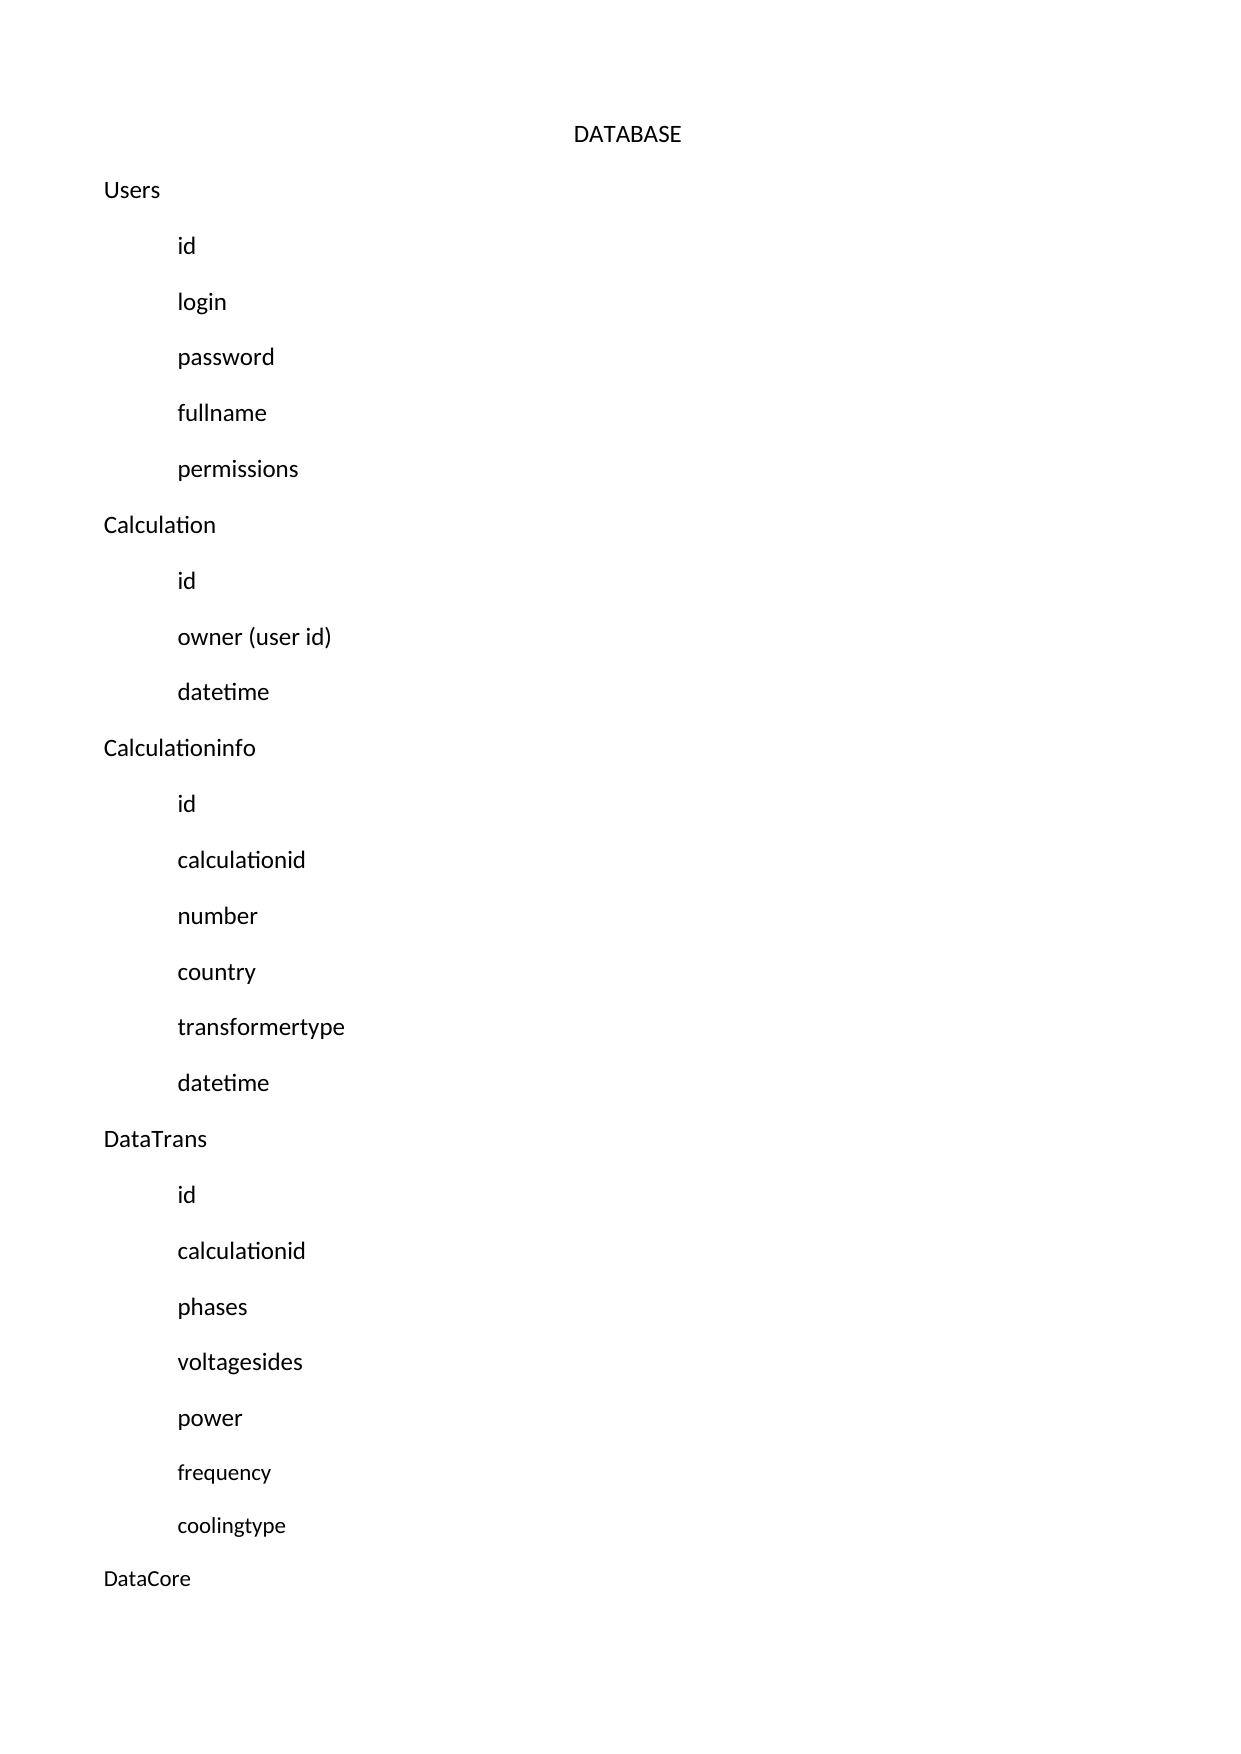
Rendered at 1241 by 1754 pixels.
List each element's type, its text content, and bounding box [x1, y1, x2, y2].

text voltagesides [103, 1346, 1152, 1377]
text datetime [103, 1067, 1152, 1098]
text Users [103, 174, 1152, 204]
text number [103, 900, 1152, 930]
text calculationid [103, 1235, 1152, 1265]
text owner (user id) [103, 621, 1152, 651]
text Calculationinfo [103, 732, 1152, 763]
text permissions [103, 453, 1152, 484]
text id [103, 565, 1152, 595]
text DataTrans [103, 1123, 1152, 1154]
text fullname [103, 397, 1152, 428]
text country [103, 956, 1152, 986]
text transformertype [103, 1011, 1152, 1042]
text datetime [103, 676, 1152, 707]
text login [103, 286, 1152, 316]
text frequency [103, 1458, 1152, 1486]
text power [103, 1402, 1152, 1433]
text id [103, 230, 1152, 260]
text DATABASE [103, 118, 1152, 149]
text phases [103, 1291, 1152, 1321]
text calculationid [103, 844, 1152, 874]
text Calculation [103, 509, 1152, 539]
text id [103, 1179, 1152, 1209]
text DataCore [103, 1564, 1152, 1592]
text id [103, 788, 1152, 819]
text password [103, 341, 1152, 372]
text coolingtype [103, 1511, 1152, 1539]
